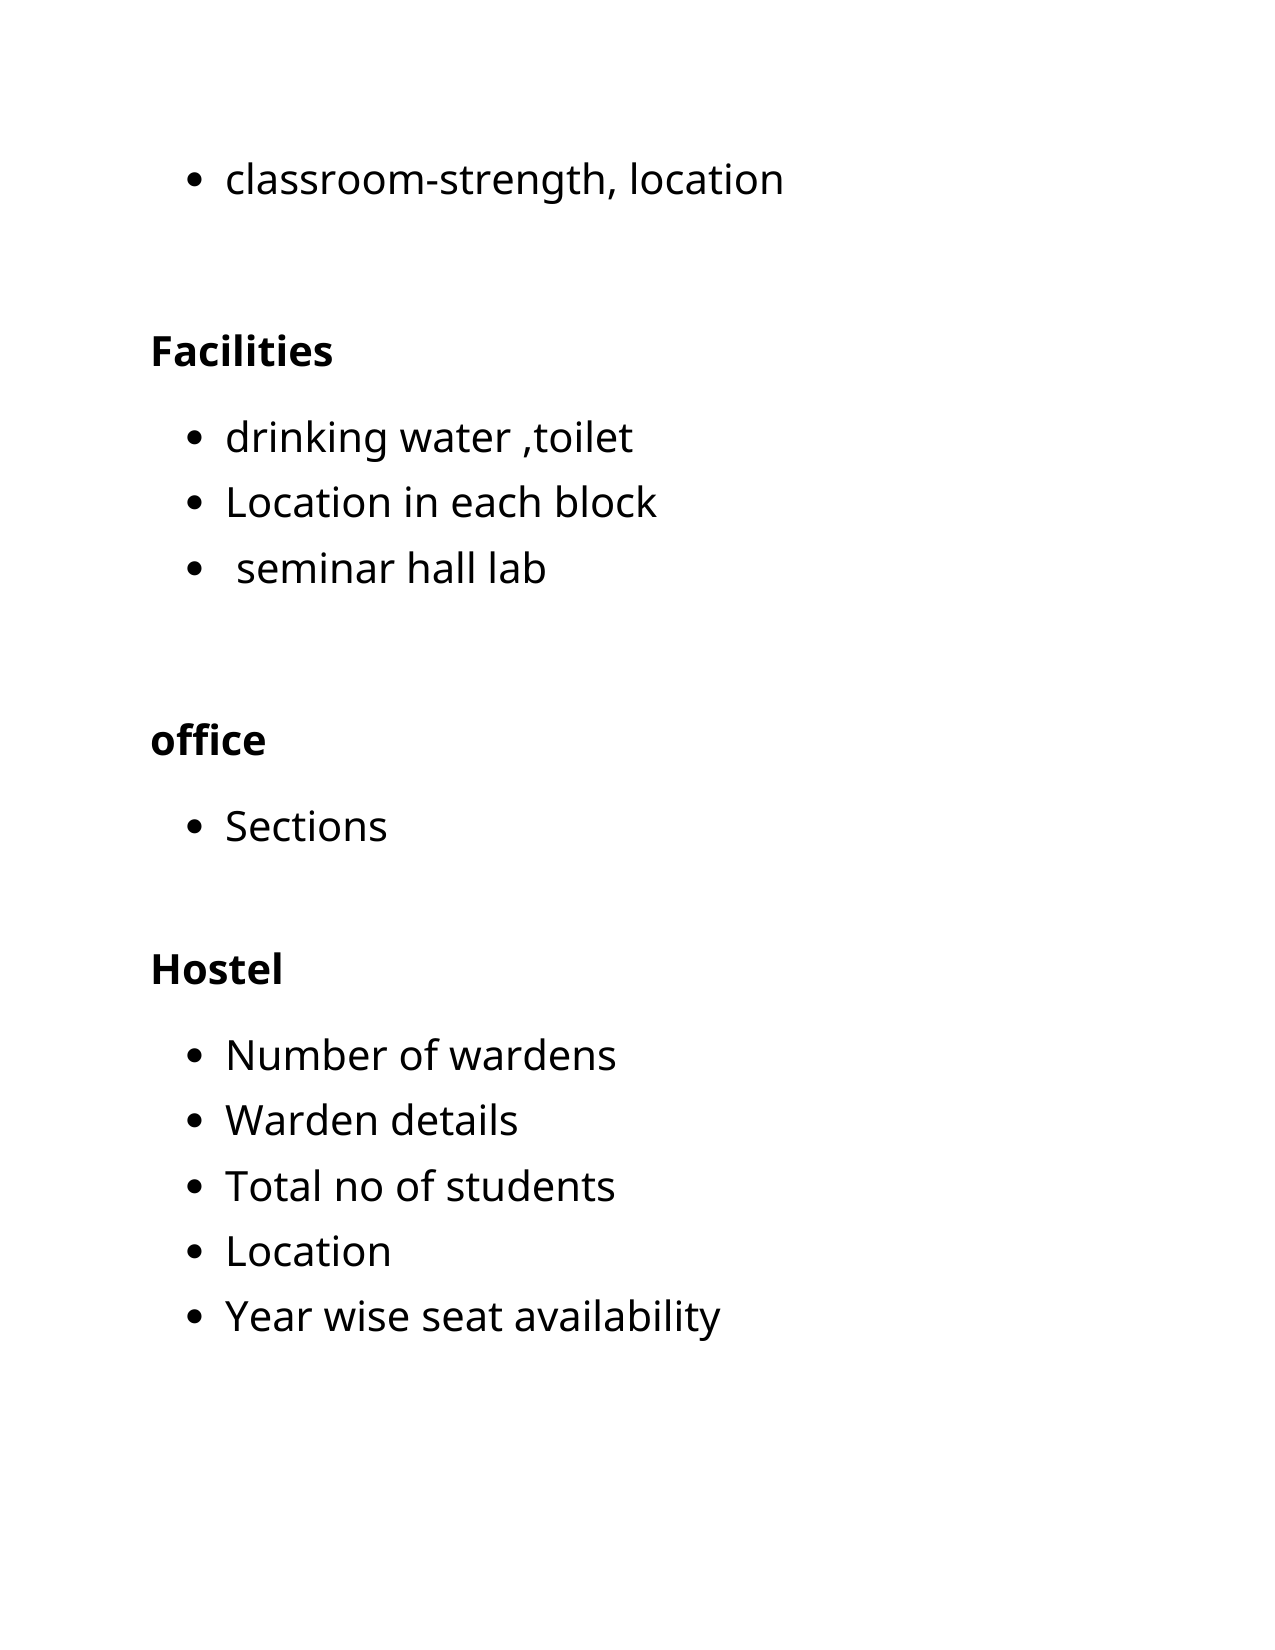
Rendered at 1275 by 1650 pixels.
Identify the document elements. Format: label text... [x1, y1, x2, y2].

list Location [187, 1222, 1125, 1278]
text Hostel [150, 940, 1125, 997]
list classroom-strength, location [187, 150, 1125, 207]
list Location in each block [187, 473, 1125, 530]
list Year wise seat availability [187, 1287, 1125, 1344]
text Facilities [150, 322, 1125, 379]
list seminar hall lab [187, 538, 1125, 595]
list Number of wardens [187, 1026, 1125, 1083]
list drinking water ,toilet [187, 408, 1125, 465]
text office [150, 711, 1125, 767]
list Total no of students [187, 1156, 1125, 1213]
list Sections [187, 797, 1125, 853]
list Warden details [187, 1091, 1125, 1148]
